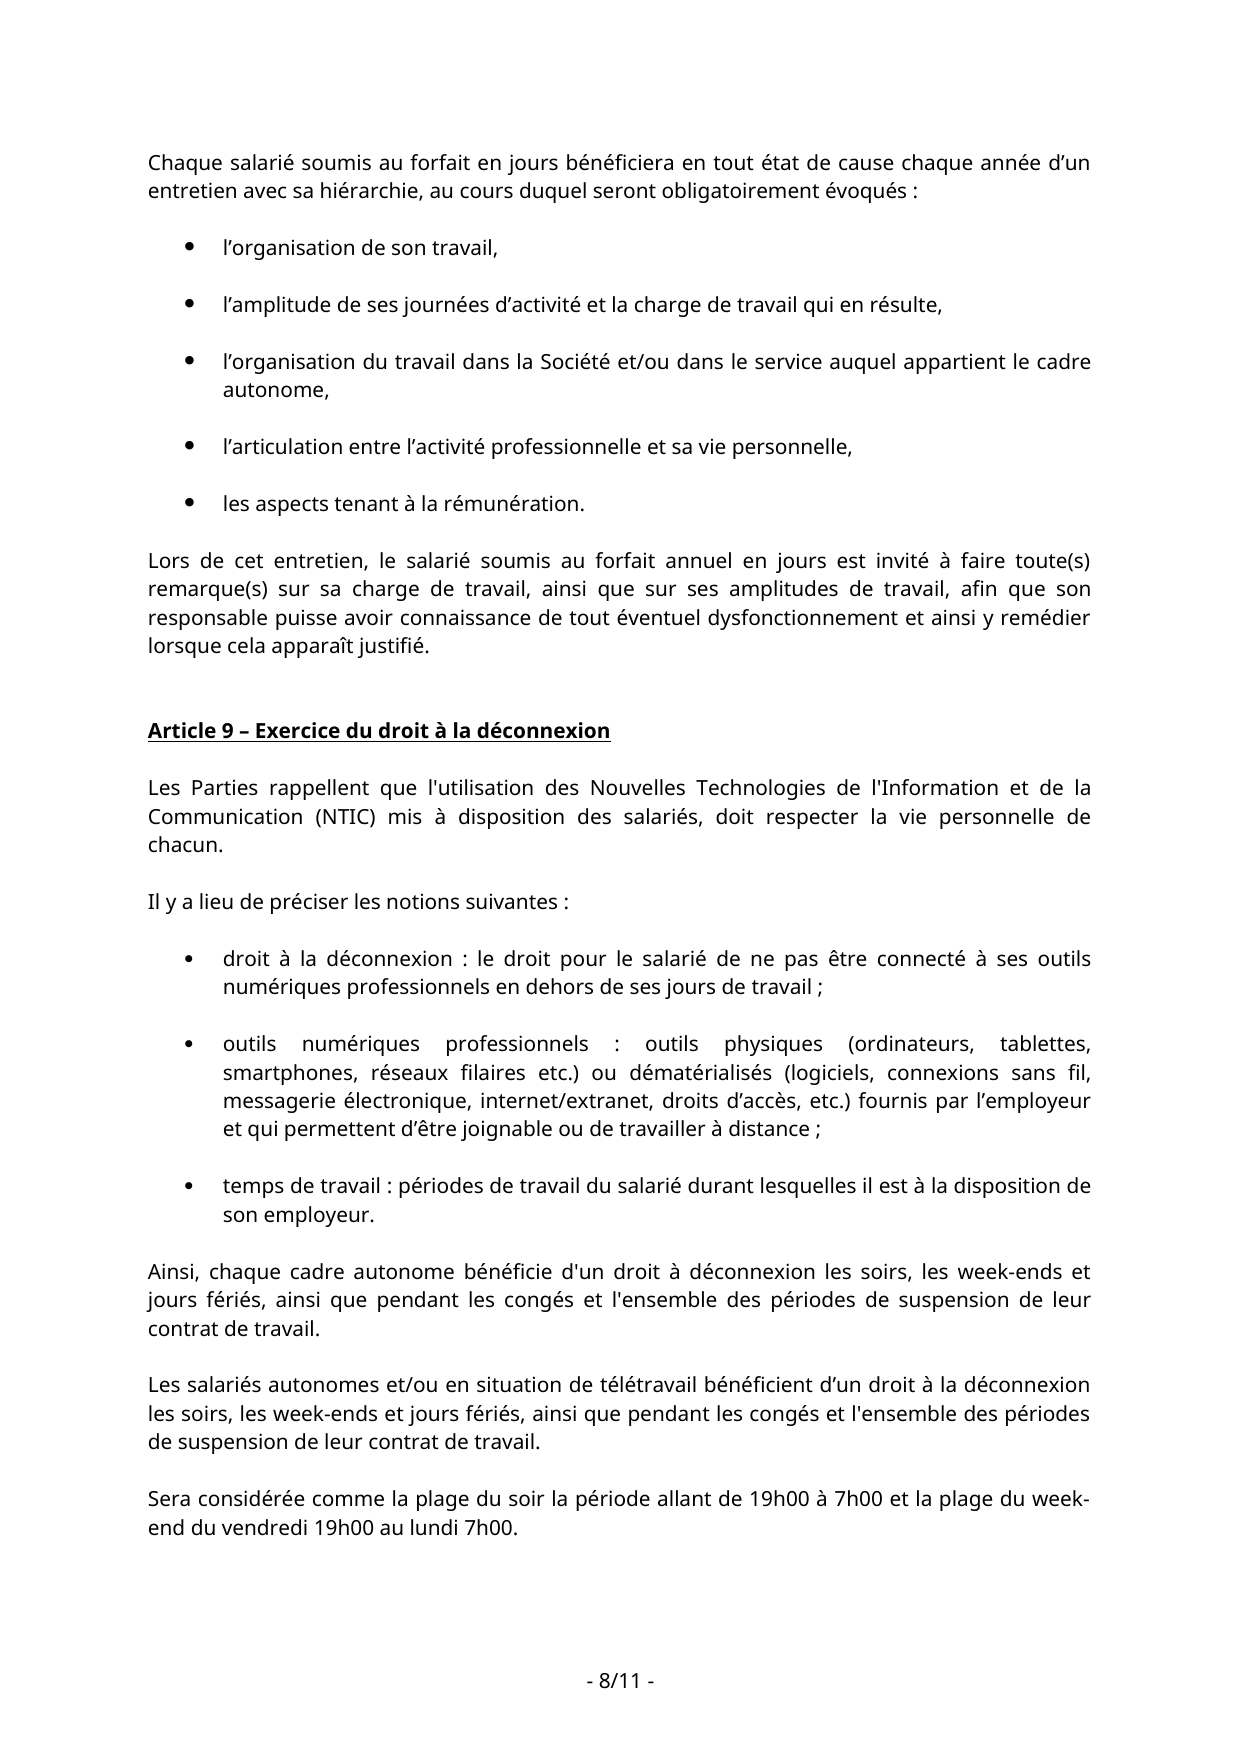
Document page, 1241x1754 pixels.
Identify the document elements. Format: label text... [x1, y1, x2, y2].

list temps de travail : périodes de travail du salarié durant lesquelles il est à la disposition de son employeur. [185, 1171, 1092, 1228]
list droit à la déconnexion : le droit pour le salarié de ne pas être connecté à ses outils numériques professionnels en dehors de ses jours de travail ; [185, 944, 1092, 1001]
list l’articulation entre l’activité professionnelle et sa vie personnelle, [185, 432, 1092, 461]
list l’amplitude de ses journées d’activité et la charge de travail qui en résulte, [185, 290, 1092, 318]
text Lors de cet entretien, le salarié soumis au forfait annuel en jours est invité à faire toute(s) remarque(s) sur sa charge de travail, ainsi que sur ses amplitudes de travail, afin que son responsable puisse avoir connaissance de tout éventuel dysfonctionnement et ainsi y remédier lorsque cela apparaît justifié. [148, 546, 1092, 659]
list l’organisation du travail dans la Société et/ou dans le service auquel appartient le cadre autonome, [185, 347, 1092, 404]
text Les salariés autonomes et/ou en situation de télétravail bénéficient d’un droit à la déconnexion les soirs, les week-ends et jours fériés, ainsi que pendant les congés et l'ensemble des périodes de suspension de leur contrat de travail. [148, 1371, 1092, 1456]
list l’organisation de son travail, [185, 233, 1092, 261]
text Chaque salarié soumis au forfait en jours bénéficiera en tout état de cause chaque année d’un entretien avec sa hiérarchie, au cours duquel seront obligatoirement évoqués : [148, 148, 1092, 204]
text Les Parties rappellent que l'utilisation des Nouvelles Technologies de l'Information et de la Communication (NTIC) mis à disposition des salariés, doit respecter la vie personnelle de chacun. [148, 773, 1092, 859]
list outils numériques professionnels : outils physiques (ordinateurs, tablettes, smartphones, réseaux filaires etc.) ou dématérialisés (logiciels, connexions sans fil, messagerie électronique, internet/extranet, droits d’accès, etc.) fournis par l’employeur et qui permettent d’être joignable ou de travailler à distance ; [185, 1029, 1092, 1143]
text Sera considérée comme la plage du soir la période allant de 19h00 à 7h00 et la plage du week-end du vendredi 19h00 au lundi 7h00. [148, 1484, 1092, 1541]
text Il y a lieu de préciser les notions suivantes : [148, 887, 1092, 916]
list les aspects tenant à la rémunération. [185, 489, 1092, 517]
text Ainsi, chaque cadre autonome bénéficie d'un droit à déconnexion les soirs, les week-ends et jours fériés, ainsi que pendant les congés et l'ensemble des périodes de suspension de leur contrat de travail. [148, 1257, 1092, 1342]
text Article 9 – Exercice du droit à la déconnexion [148, 716, 1092, 745]
